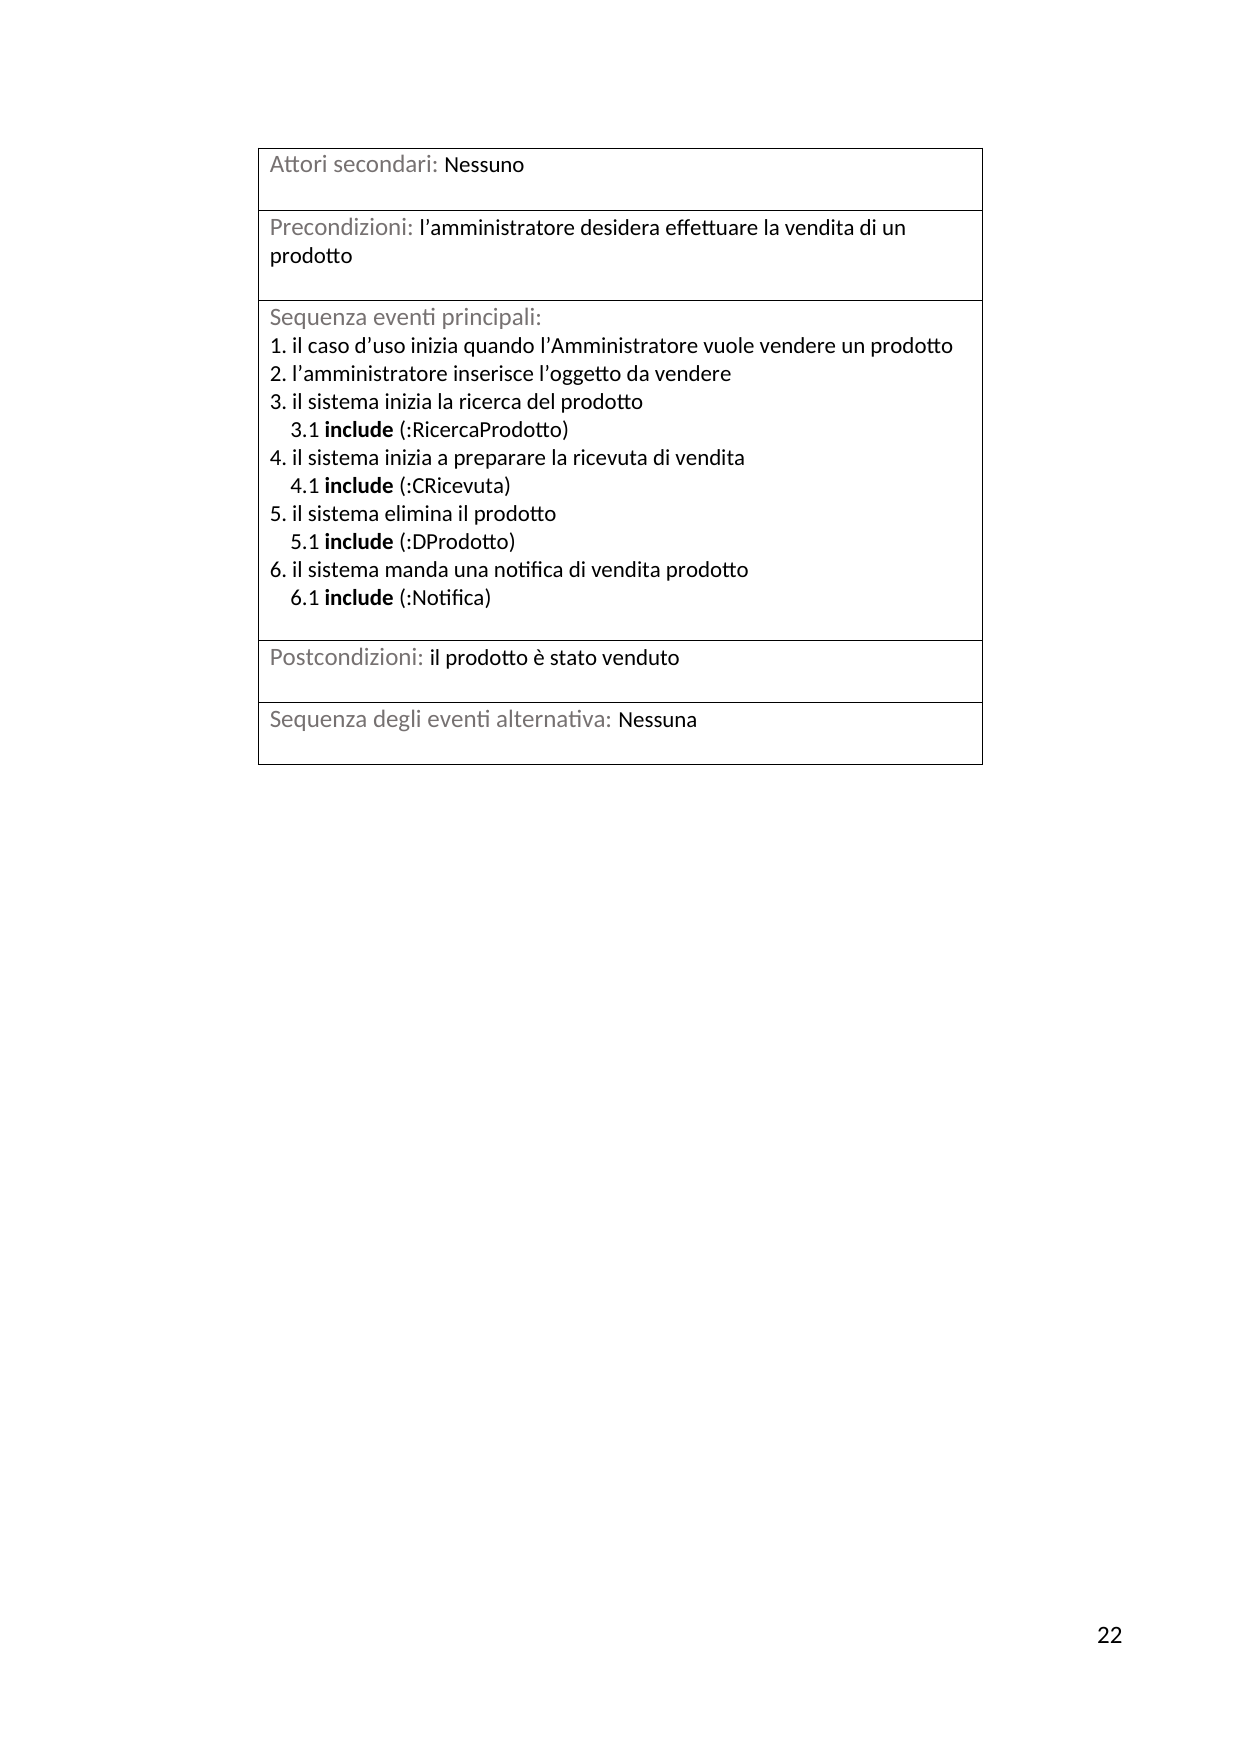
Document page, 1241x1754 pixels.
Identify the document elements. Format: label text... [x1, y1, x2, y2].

table_cell Precondizioni: l’amministratore desidera effettuare la vendita di un prodotto [259, 211, 982, 300]
table_cell Postcondizioni: il prodotto è stato venduto [259, 641, 982, 702]
table_cell Sequenza eventi principali: 1. il caso d’uso inizia quando l’Amministratore vuole vendere un prodotto 2. l’amministratore inserisce l’oggetto da vendere 3. il sistema inizia la ricerca del prodotto 3.1 include (:RicercaProdotto) 4. il sistema inizia a preparare la ricevuta di vendita 4.1 include (:CRicevuta) 5. il sistema elimina il prodotto 5.1 include (:DProdotto) 6. il sistema manda una notifica di vendita prodotto 6.1 include (:Notifica) [259, 301, 982, 639]
table_cell Attori secondari: Nessuno [259, 149, 982, 210]
table_cell Sequenza degli eventi alternativa: Nessuna [259, 703, 982, 764]
